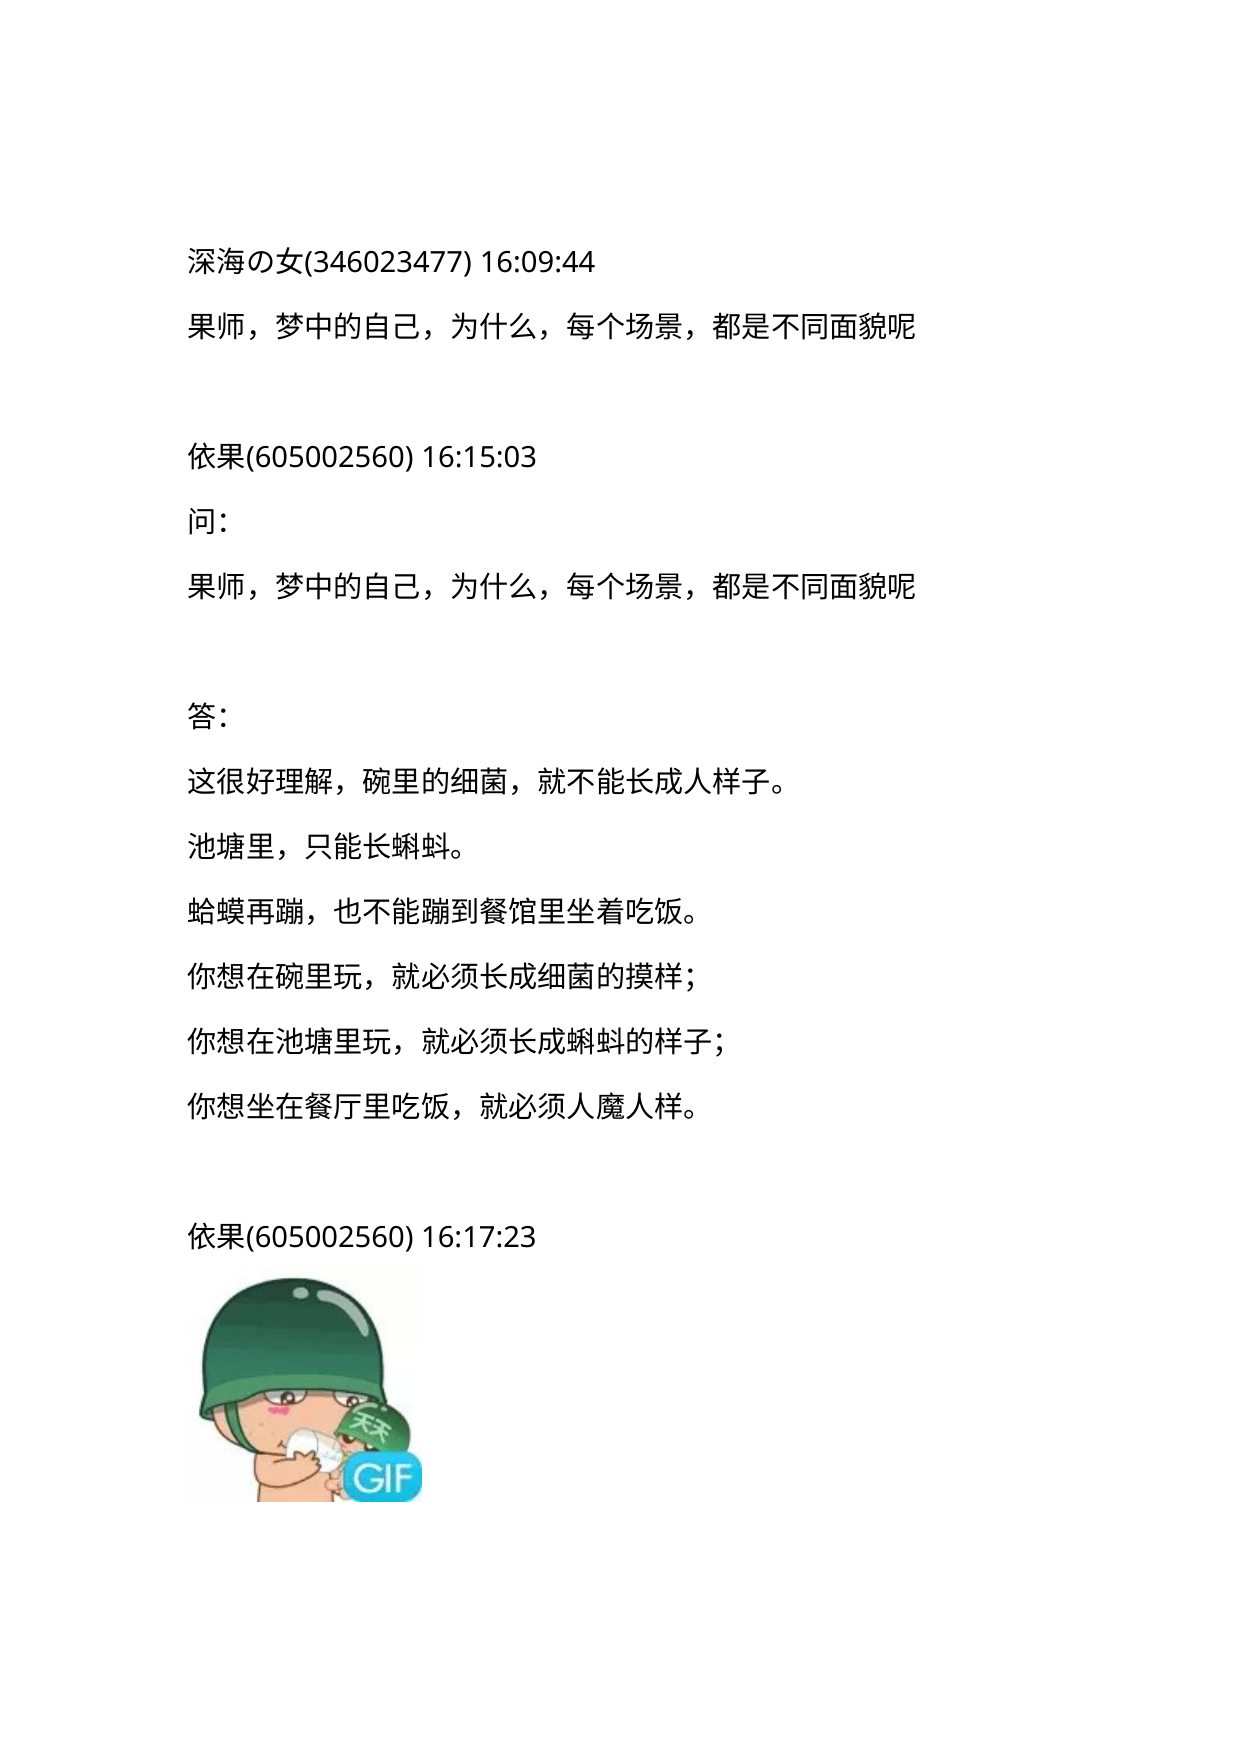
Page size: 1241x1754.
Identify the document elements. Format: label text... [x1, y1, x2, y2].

text 你想在碗里玩，就必须长成细菌的摸样； 你想在池塘里玩，就必须长成蝌蚪的样子； 你想坐在餐厅里吃饭，就必须人魔人样。 [187, 942, 1053, 1137]
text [187, 162, 1053, 942]
text 依果(605002560) 16:17:23 [187, 1137, 1053, 1592]
picture [187, 1267, 422, 1502]
